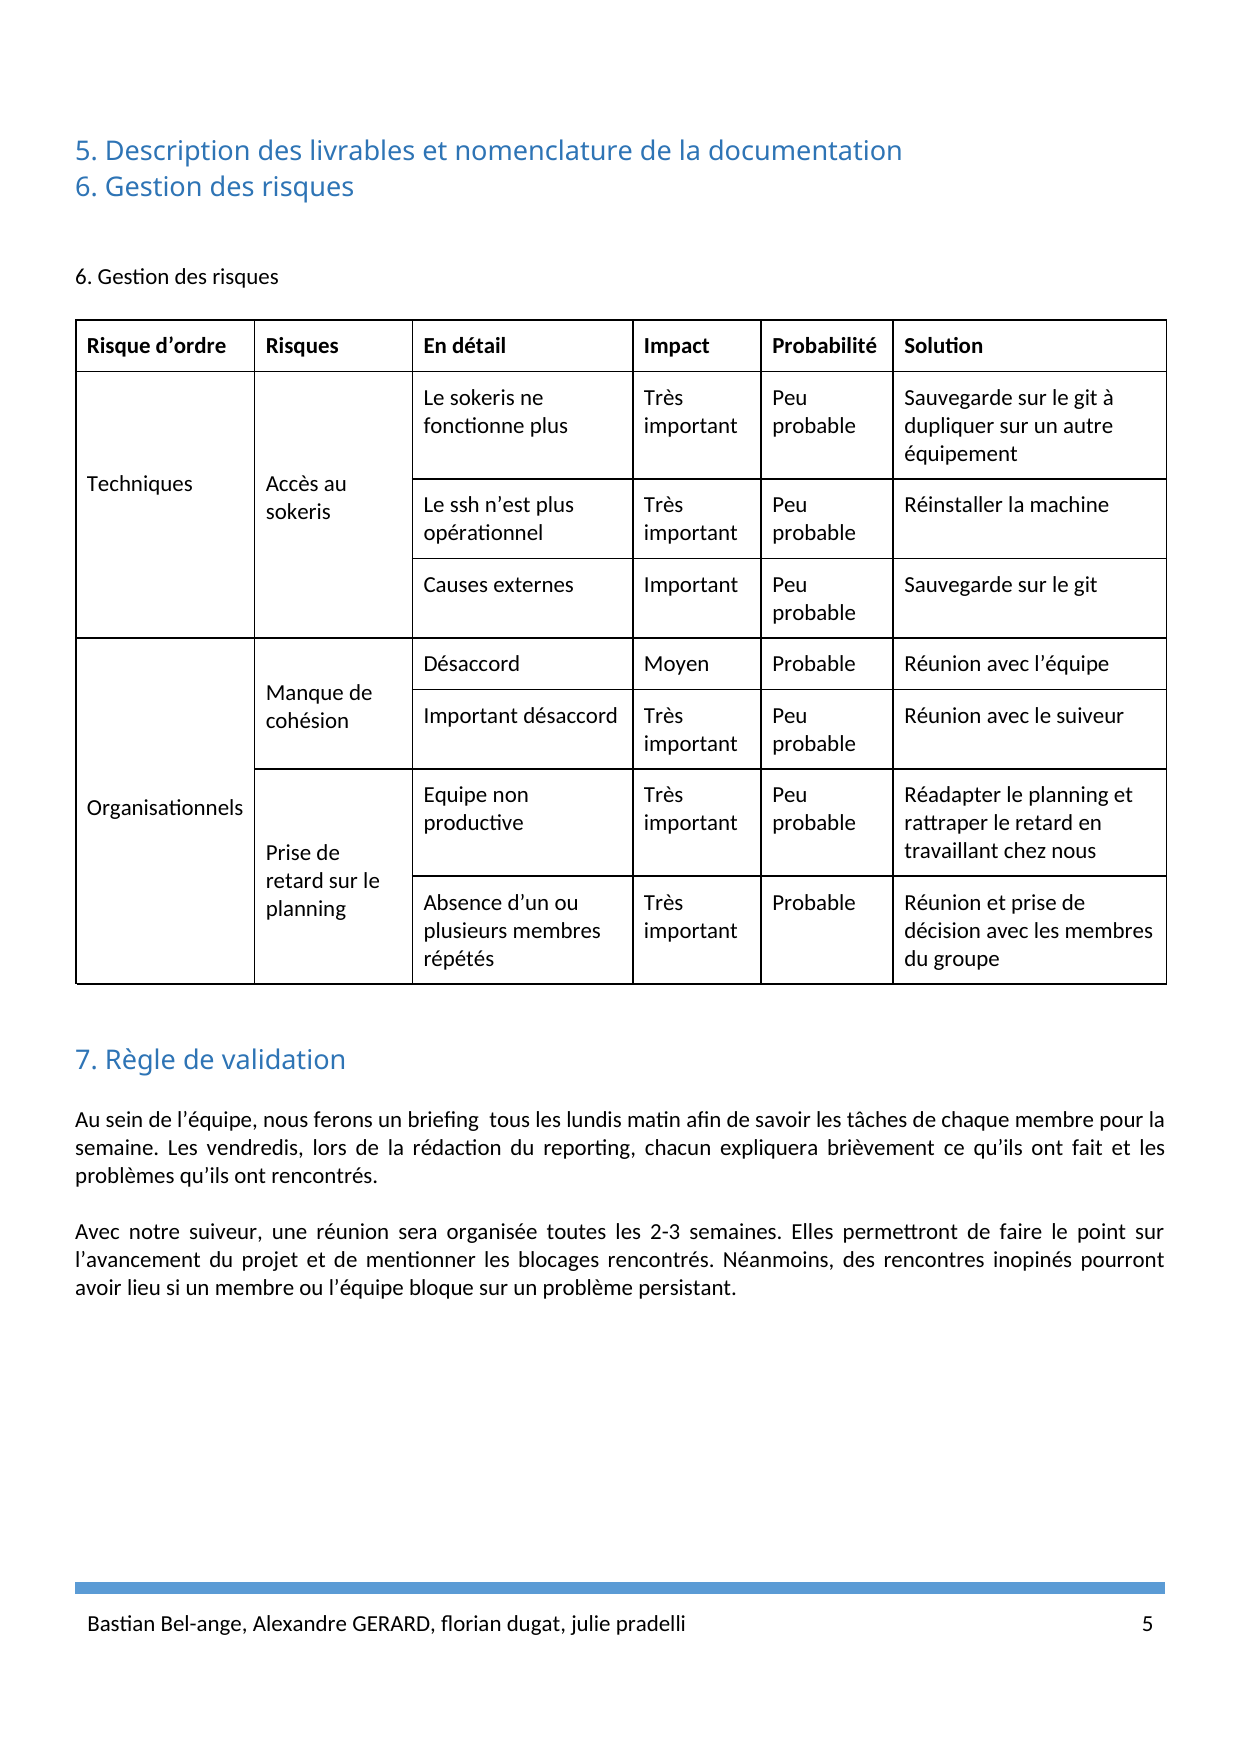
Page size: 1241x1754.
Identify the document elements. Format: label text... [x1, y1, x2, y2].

table_cell Réunion avec le suiveur [894, 690, 1166, 768]
table_header Probabilité [762, 321, 892, 371]
table_cell Réunion avec l’équipe [894, 639, 1166, 688]
text 7. Règle de validation [75, 984, 1165, 1077]
table_header Solution [894, 321, 1166, 371]
table_cell Très important [634, 690, 760, 768]
table_cell Le sokeris ne fonctionne plus [413, 372, 632, 478]
table_cell Sauvegarde sur le git à dupliquer sur un autre équipement [894, 372, 1166, 478]
table_cell Equipe non productive [413, 770, 632, 875]
text Au sein de l’équipe, nous ferons un briefing tous les lundis matin afin de savoir les tâches de chaque membre pour la semaine. Les vendredis, lors de la rédaction du reporting, chacun expliquera brièvement ce qu’ils ont fait et les problèmes qu’ils ont rencontrés. [75, 1105, 1165, 1189]
table_cell Probable [762, 639, 892, 688]
table_cell Réinstaller la machine [894, 480, 1166, 557]
table_header Risques [255, 321, 412, 371]
table_cell Accès au sokeris [255, 372, 412, 637]
table_cell Important désaccord [413, 690, 632, 768]
table_cell Moyen [634, 639, 760, 688]
text 6. Gestion des risques [75, 262, 1165, 290]
table_cell Réadapter le planning et rattraper le retard en travaillant chez nous [894, 770, 1166, 875]
table_cell Peu probable [762, 372, 892, 478]
table_cell Très important [634, 877, 760, 983]
table_cell Peu probable [762, 559, 892, 637]
text Avec notre suiveur, une réunion sera organisée toutes les 2-3 semaines. Elles permettront de faire le point sur l’avancement du projet et de mentionner les blocages rencontrés. Néanmoins, des rencontres inopinés pourront avoir lieu si un membre ou l’équipe bloque sur un problème persistant. [75, 1217, 1165, 1302]
table_header Risque d’ordre [77, 321, 254, 371]
table_cell Probable [762, 877, 892, 983]
table_cell Absence d’un ou plusieurs membres répétés [413, 877, 632, 983]
text 5. Description des livrables et nomenclature de la documentation 6. Gestion des risques [75, 103, 1165, 205]
table_cell Très important [634, 770, 760, 875]
table_cell Désaccord [413, 639, 632, 688]
table_cell Très important [634, 372, 760, 478]
table_cell Manque de cohésion [255, 639, 412, 768]
table_cell Très important [634, 480, 760, 557]
table_cell Prise de retard sur le planning [255, 770, 412, 983]
table_header En détail [413, 321, 632, 371]
table_cell Peu probable [762, 480, 892, 557]
table_cell Peu probable [762, 690, 892, 768]
table_cell Le ssh n’est plus opérationnel [413, 480, 632, 557]
table_cell Peu probable [762, 770, 892, 875]
table_cell Sauvegarde sur le git [894, 559, 1166, 637]
table_cell Important [634, 559, 760, 637]
table_cell Réunion et prise de décision avec les membres du groupe [894, 877, 1166, 983]
table_cell Techniques [77, 372, 254, 637]
table_cell Organisationnels [77, 639, 254, 983]
table_header Impact [634, 321, 760, 371]
table_cell Causes externes [413, 559, 632, 637]
